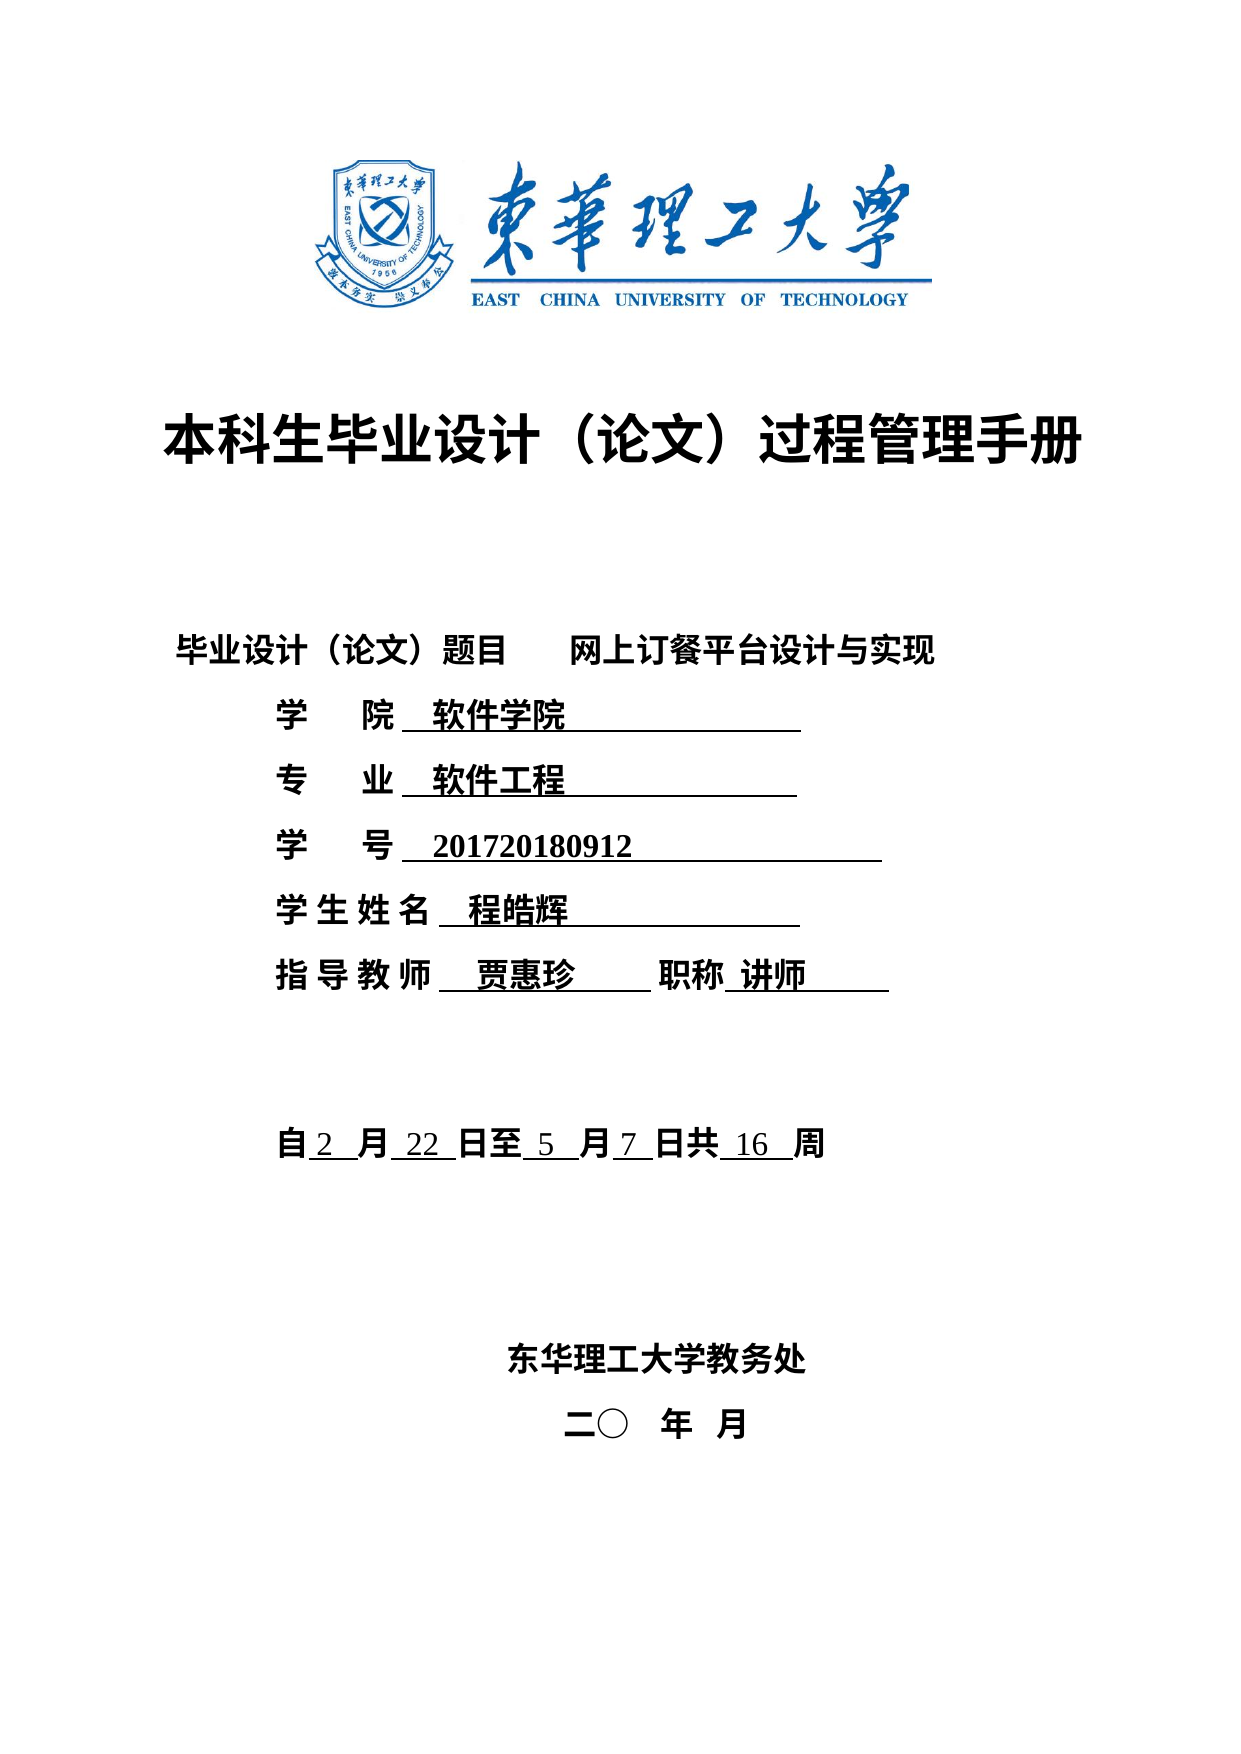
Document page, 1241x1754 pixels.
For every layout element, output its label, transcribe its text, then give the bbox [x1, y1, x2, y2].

text 二○ 年 月 [142, 1390, 1104, 1455]
text 本科生毕业设计（论文）过程管理手册 [142, 387, 1104, 485]
text 东华理工大学教务处 [142, 1325, 1104, 1390]
text 学 号 201720180912 [142, 810, 1104, 875]
picture [314, 160, 932, 323]
text 指 导 教 师 贾惠珍 职称 讲师 [142, 940, 1104, 1005]
text 专 业 软件工程 [142, 745, 1104, 810]
text 学 生 姓 名 程皓辉 [142, 875, 1104, 940]
text 毕业设计（论文）题目 网上订餐平台设计与实现 [142, 615, 1104, 680]
text 学 院 软件学院 [142, 680, 1104, 745]
text 自 2 月 22 日至 5 月 7 日共 16 周 [142, 1108, 1104, 1173]
